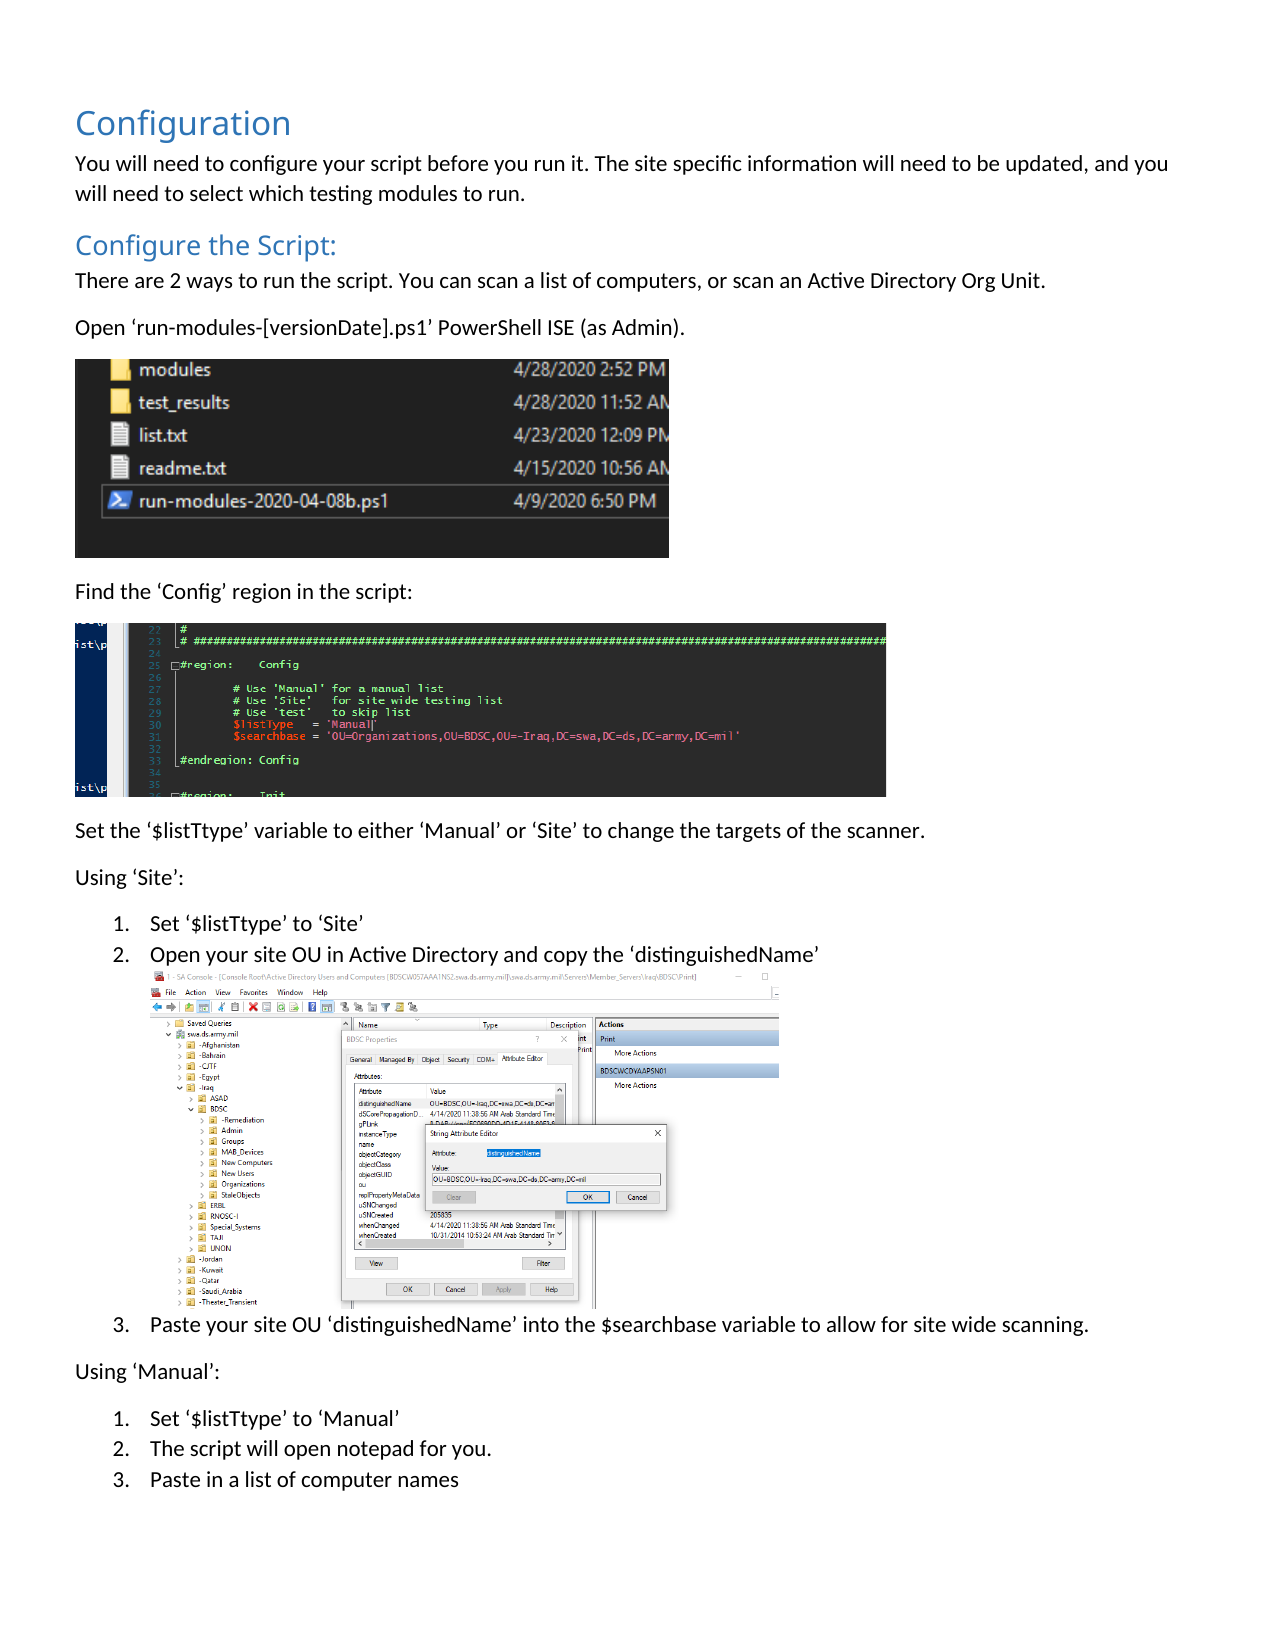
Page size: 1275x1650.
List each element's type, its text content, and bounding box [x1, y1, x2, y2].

picture [75, 359, 669, 558]
list Paste in a list of computer names [112, 1465, 1200, 1493]
subtitle Configuration [75, 100, 1200, 145]
list Set ‘$listTtype’ to ‘Site’ [112, 909, 1200, 937]
text Find the ‘Config’ region in the script: [75, 577, 1200, 605]
text Open ‘run-modules-[versionDate].ps1’ PowerShell ISE (as Admin). [75, 313, 1200, 341]
text Using ‘Manual’: [75, 1357, 1200, 1385]
text Using ‘Site’: [75, 863, 1200, 891]
text Set the ‘$listTtype’ variable to either ‘Manual’ or ‘Site’ to change the targets of the scanner. [75, 816, 1200, 844]
picture [75, 623, 887, 797]
picture [150, 970, 779, 1309]
list Set ‘$listTtype’ to ‘Manual’ [112, 1404, 1200, 1432]
list Paste your site OU ‘distinguishedName’ into the $searchbase variable to allow for site wide scanning. [112, 1311, 1200, 1338]
text There are 2 ways to run the script. You can scan a list of computers, or scan an Active Directory Org Unit. [75, 266, 1200, 294]
subtitle Configure the Script: [75, 226, 1200, 263]
list The script will open notepad for you. [112, 1434, 1200, 1462]
text You will need to configure your script before you run it. The site specific information will need to be updated, and you will need to select which testing modules to run. [75, 149, 1200, 207]
